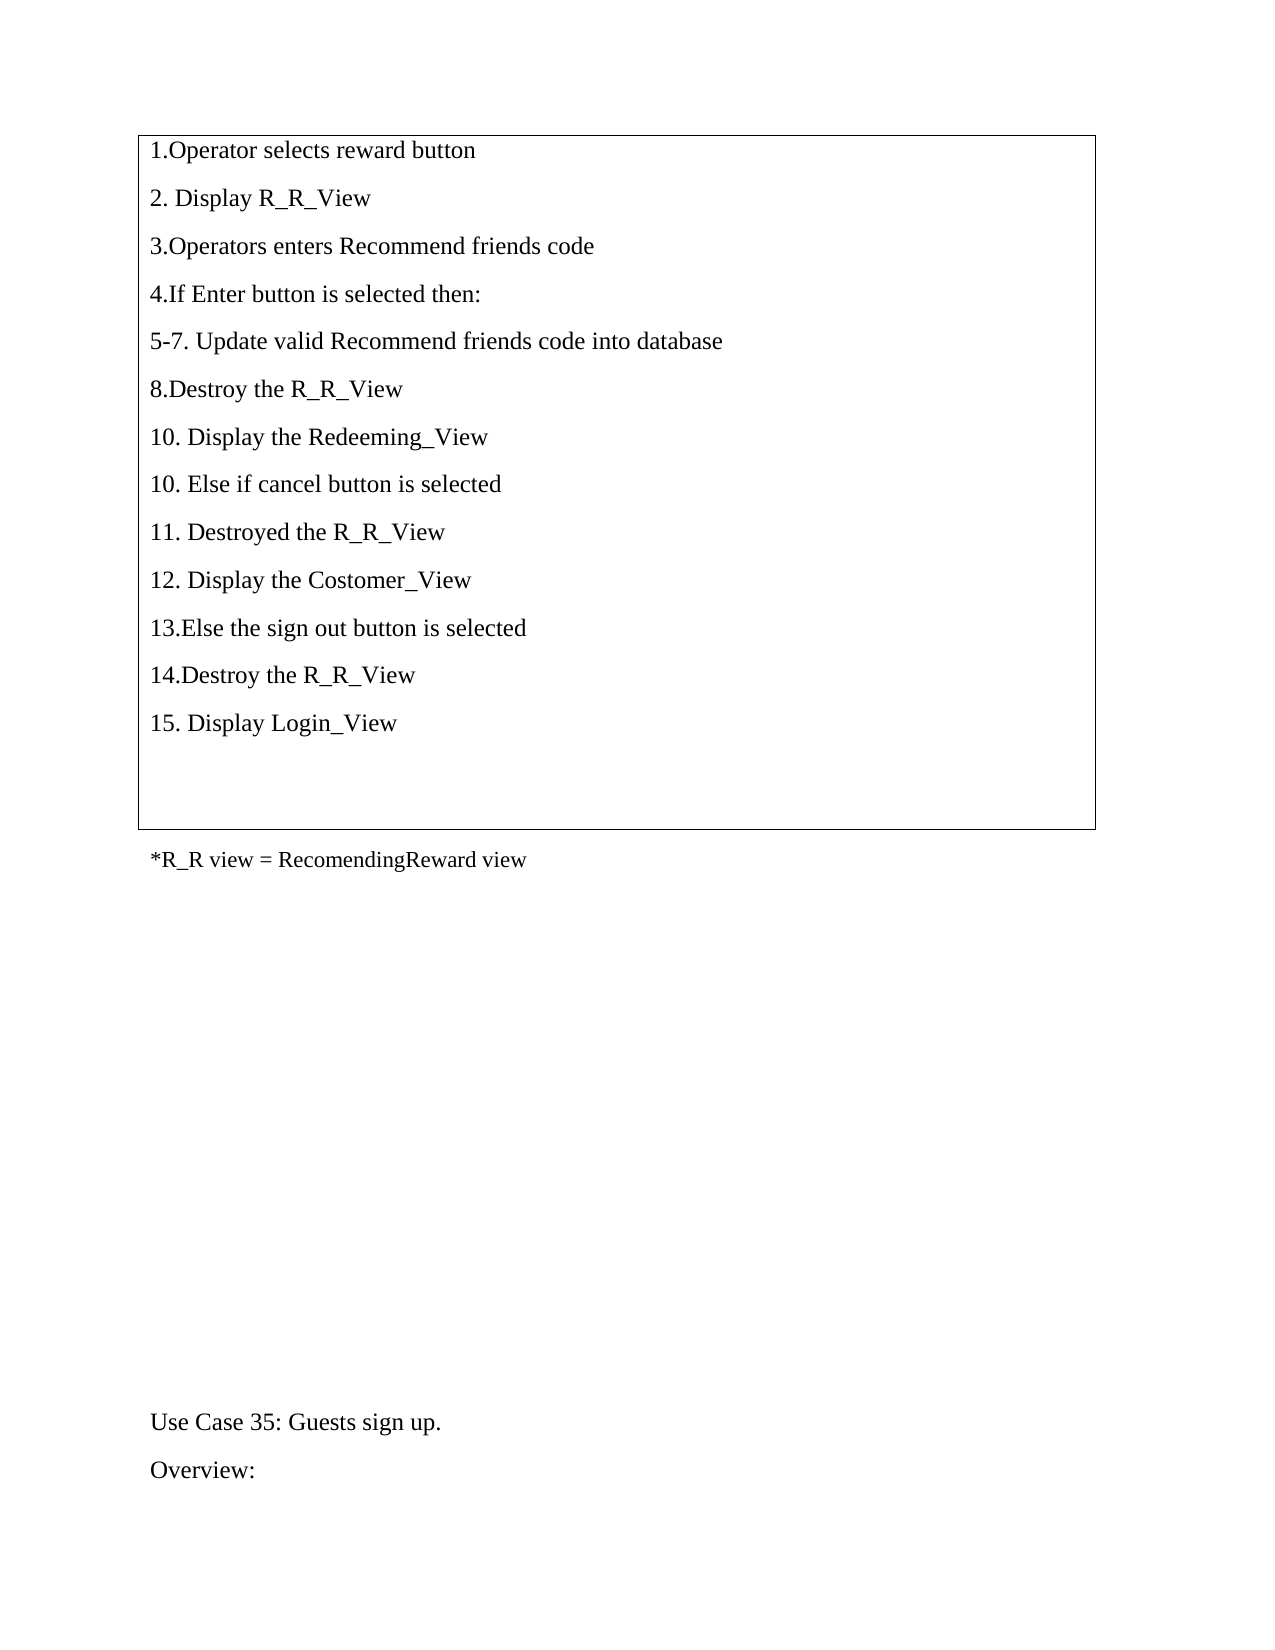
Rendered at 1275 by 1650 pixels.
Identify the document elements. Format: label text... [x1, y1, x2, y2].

text Overview: [150, 1455, 1125, 1483]
text Use Case 35: Guests sign up. [150, 1407, 1125, 1436]
text *R_R view = RecomendingReward view [150, 150, 1125, 873]
table_header 1.Operator selects reward button 2. Display R_R_View 3.Operators enters Recommend friends code 4.If Enter button is selected then: 5-7. Update valid Recommend friends code into database 8.Destroy the R_R_View 10. Display the Redeeming_View 10. Else if cancel button is selected 11. Destroyed the R_R_View 12. Display the Costomer_View 13.Else the sign out button is selected 14.Destroy the R_R_View 15. Display Login_View [139, 136, 1095, 829]
